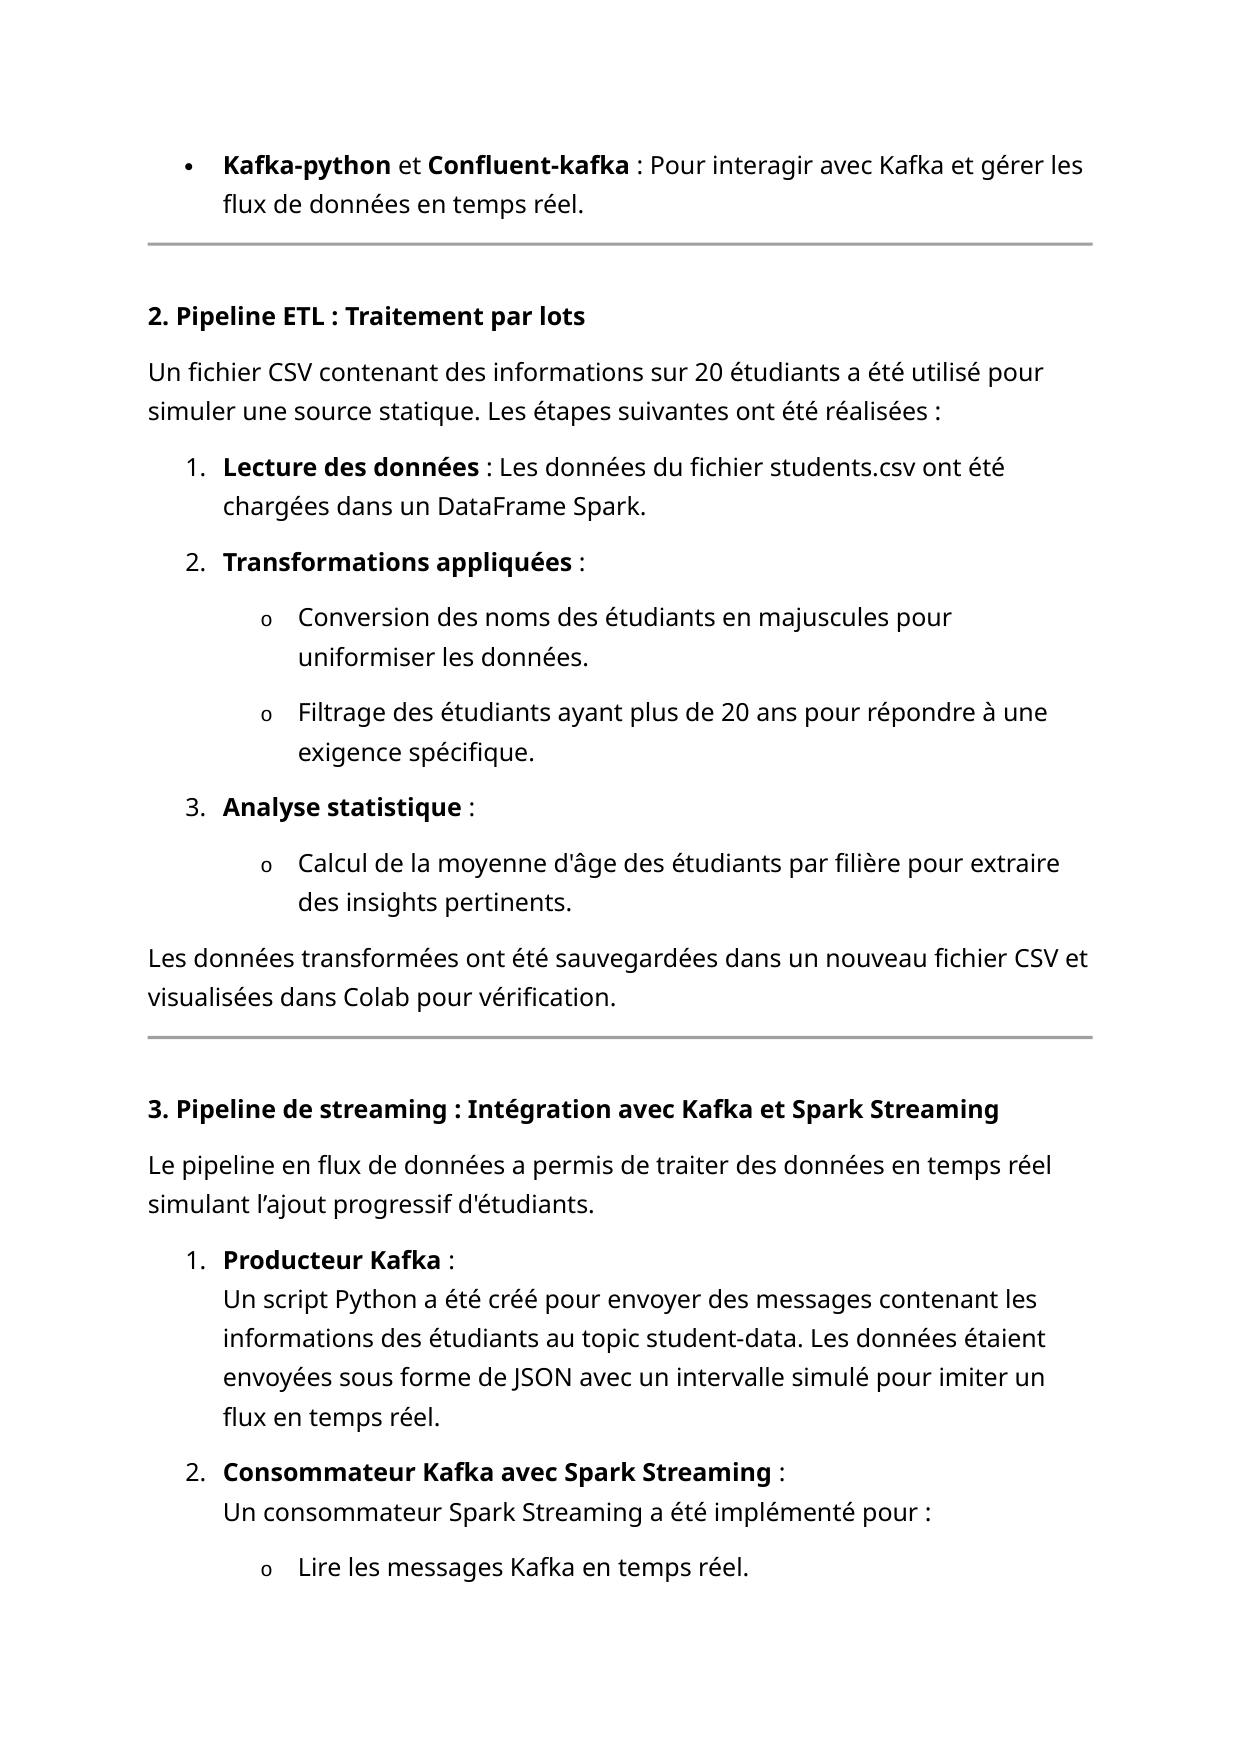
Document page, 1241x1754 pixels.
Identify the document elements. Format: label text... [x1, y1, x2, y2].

list Lire les messages Kafka en temps réel. [260, 1550, 1093, 1584]
list Consommateur Kafka avec Spark Streaming : Un consommateur Spark Streaming a été implémenté pour : [185, 1455, 1093, 1528]
text 2. Pipeline ETL : Traitement par lots [148, 298, 1093, 332]
list Lecture des données : Les données du fichier students.csv ont été chargées dans un DataFrame Spark. [185, 449, 1093, 522]
list Analyse statistique : [185, 790, 1093, 824]
list Filtrage des étudiants ayant plus de 20 ans pour répondre à une exigence spécifique. [260, 695, 1093, 768]
text Le pipeline en flux de données a permis de traiter des données en temps réel simulant l’ajout progressif d'étudiants. [148, 1148, 1093, 1221]
list Kafka-python et Confluent-kafka : Pour interagir avec Kafka et gérer les flux de données en temps réel. [185, 148, 1093, 221]
text Les données transformées ont été sauvegardées dans un nouveau fichier CSV et visualisées dans Colab pour vérification. [148, 941, 1093, 1014]
text 3. Pipeline de streaming : Intégration avec Kafka et Spark Streaming [148, 1092, 1093, 1126]
list Producteur Kafka : Un script Python a été créé pour envoyer des messages contenant les informations des étudiants au topic student-data. Les données étaient envoyées sous forme de JSON avec un intervalle simulé pour imiter un flux en temps réel. [185, 1243, 1093, 1433]
list Transformations appliquées : [185, 544, 1093, 578]
text Un fichier CSV contenant des informations sur 20 étudiants a été utilisé pour simuler une source statique. Les étapes suivantes ont été réalisées : [148, 354, 1093, 427]
list Conversion des noms des étudiants en majuscules pour uniformiser les données. [260, 600, 1093, 673]
list Calcul de la moyenne d'âge des étudiants par filière pour extraire des insights pertinents. [260, 846, 1093, 919]
